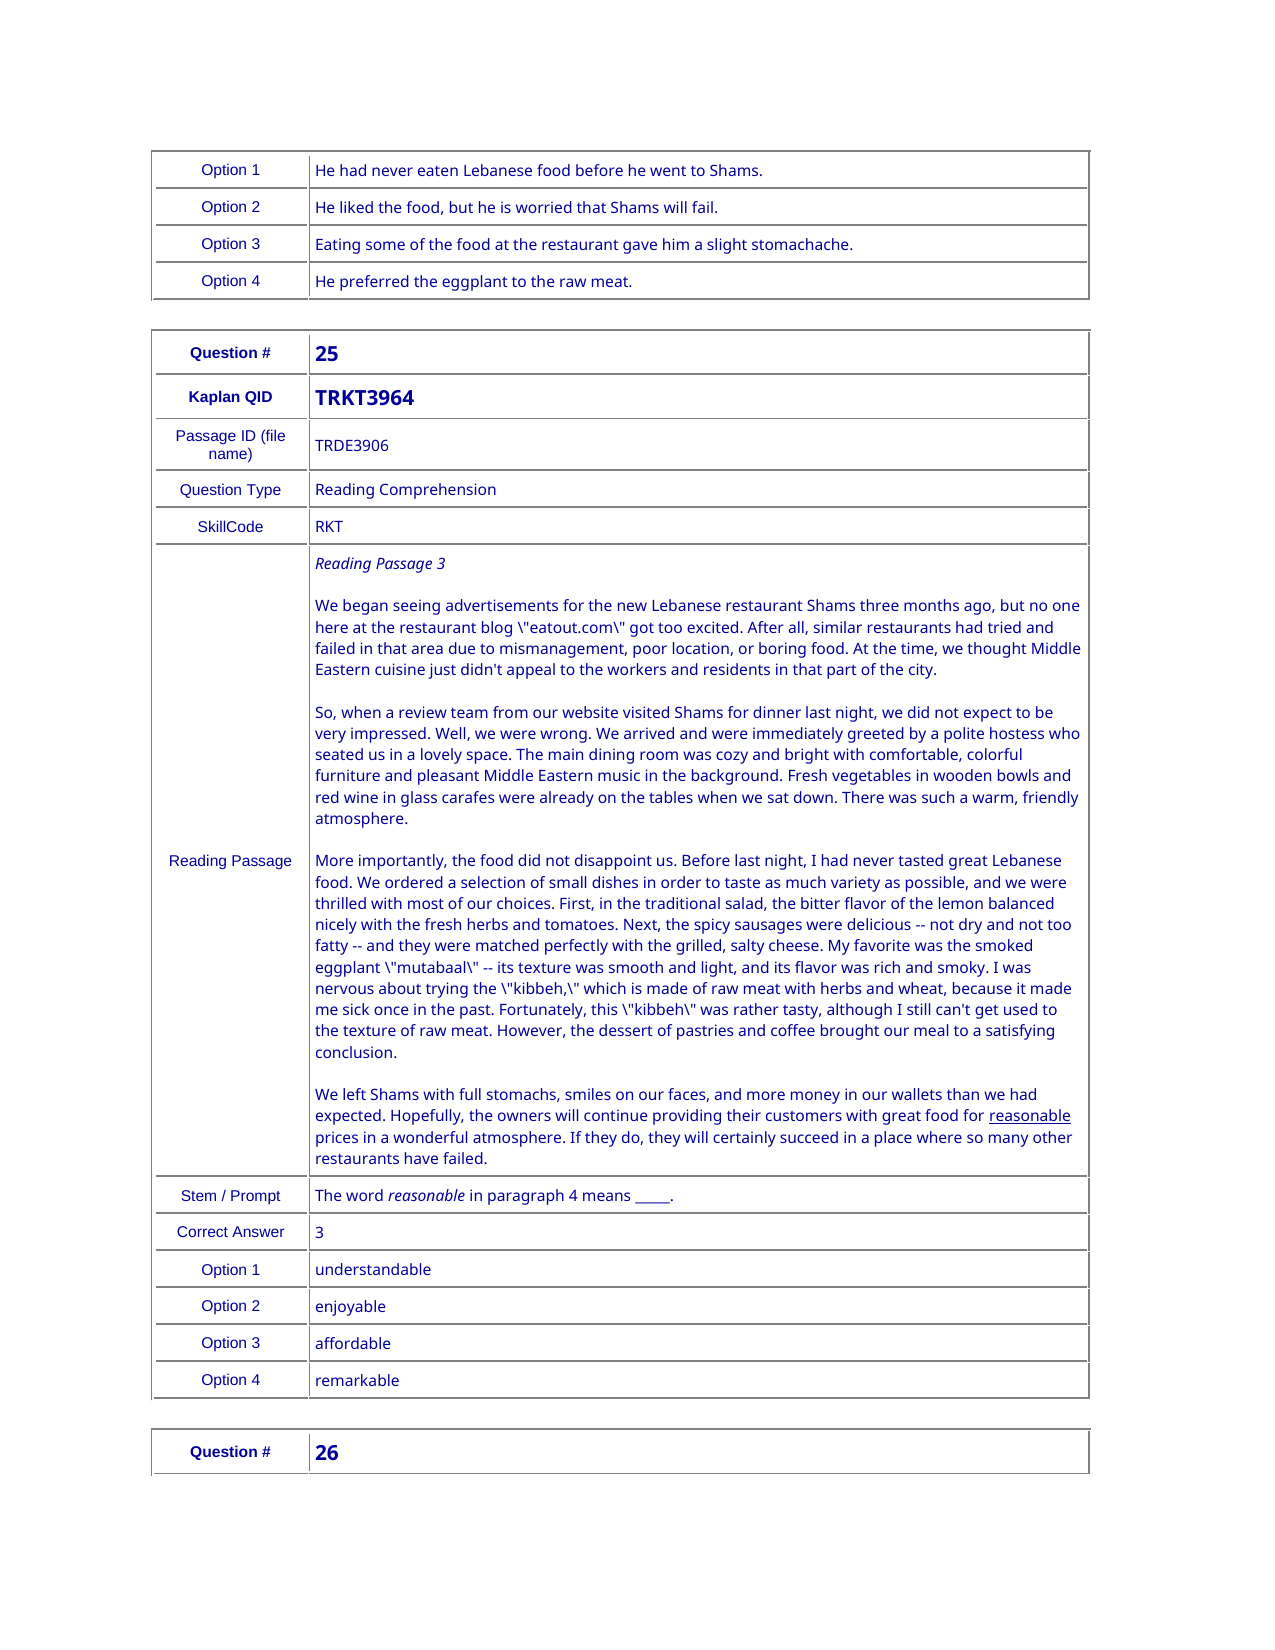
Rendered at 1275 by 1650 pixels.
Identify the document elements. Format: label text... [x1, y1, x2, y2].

table_cell TRDE3906 [310, 418, 1089, 469]
table_header 25 [309, 333, 1088, 373]
table_cell Reading Passage 3 We began seeing advertisements for the new Lebanese restaurant Shams three months ago, but no one here at the restaurant blog \"eatout.com\" got too excited. After all, similar restaurants had tried and failed in that area due to mismanagement, poor location, or boring food. At the time, we thought Middle Eastern cuisine just didn't appeal to the workers and residents in that part of the city. So, when a review team from our website visited Shams for dinner last night, we did not expect to be very impressed. Well, we were wrong. We arrived and were immediately greeted by a polite hostess who seated us in a lovely space. The main dining room was cozy and bright with comfortable, colorful furniture and pleasant Middle Eastern music in the background. Fresh vegetables in wooden bowls and red wine in glass carafes were already on the tables when we sat down. There was such a warm, friendly atmosphere. More importantly, the food did not disappoint us. Before last night, I had never tasted great Lebanese food. We ordered a selection of small dishes in order to taste as much variety as possible, and we were thrilled with most of our choices. First, in the traditional salad, the bitter flavor of the lemon balanced nicely with the fresh herbs and tomatoes. Next, the spicy sausages were delicious -- not dry and not too fatty -- and they were matched perfectly with the grilled, salty cheese. My favorite was the smoked eggplant \"mutabaal\" -- its texture was smooth and light, and its flavor was rich and smoky. I was nervous about trying the \"kibbeh,\" which is made of raw meat with herbs and wheat, because it made me sick once in the past. Fortunately, this \"kibbeh\" was rather tasty, although I still can't get used to the texture of raw meat. However, the dessert of pastries and coffee brought our meal to a satisfying conclusion. We left Shams with full stomachs, smiles on our faces, and more money in our wallets than we had expected. Hopefully, the owners will continue providing their customers with great food for reasonable prices in a wonderful atmosphere. If they do, they will certainly succeed in a place where so many other restaurants have failed. [310, 543, 1089, 1175]
table_cell Stem / Prompt [154, 1175, 307, 1212]
table_cell TRKT3964 [310, 373, 1089, 417]
table_cell He had never eaten Lebanese food before he went to Shams. [309, 153, 1088, 187]
table_cell remarkable [309, 1360, 1089, 1397]
table_cell Option 2 [154, 1286, 307, 1323]
table_cell SkillCode [154, 506, 307, 543]
table_cell Option 3 [154, 1323, 307, 1360]
table_cell Correct Answer [154, 1212, 307, 1249]
table_cell Option 4 [154, 1360, 308, 1397]
table_cell Passage ID (file name) [154, 418, 307, 469]
table_header Question # [154, 333, 308, 373]
table_cell Option 4 [154, 261, 308, 298]
table_cell understandable [310, 1249, 1089, 1286]
table_cell Question Type [154, 469, 307, 506]
table_cell He liked the food, but he is worried that Shams will fail. [310, 187, 1088, 224]
table_cell Reading Passage [154, 543, 307, 1175]
table_cell Eating some of the food at the restaurant gave him a slight stomachache. [310, 224, 1088, 261]
table_cell 3 [310, 1212, 1089, 1249]
table_cell RKT [310, 506, 1089, 543]
table_cell Reading Comprehension [310, 469, 1089, 506]
table_cell The word reasonable in paragraph 4 means _____. [310, 1175, 1089, 1212]
table_header 26 [309, 1432, 1088, 1472]
table_cell Option 2 [154, 187, 307, 224]
table_cell Kaplan QID [154, 373, 307, 417]
table_cell enjoyable [310, 1286, 1089, 1323]
table_header Question # [154, 1432, 308, 1472]
table_cell He preferred the eggplant to the raw meat. [309, 261, 1088, 298]
table_cell Option 3 [154, 224, 307, 261]
table_cell Option 1 [154, 1249, 307, 1286]
table_cell Option 1 [154, 153, 308, 187]
table_cell affordable [310, 1323, 1089, 1360]
